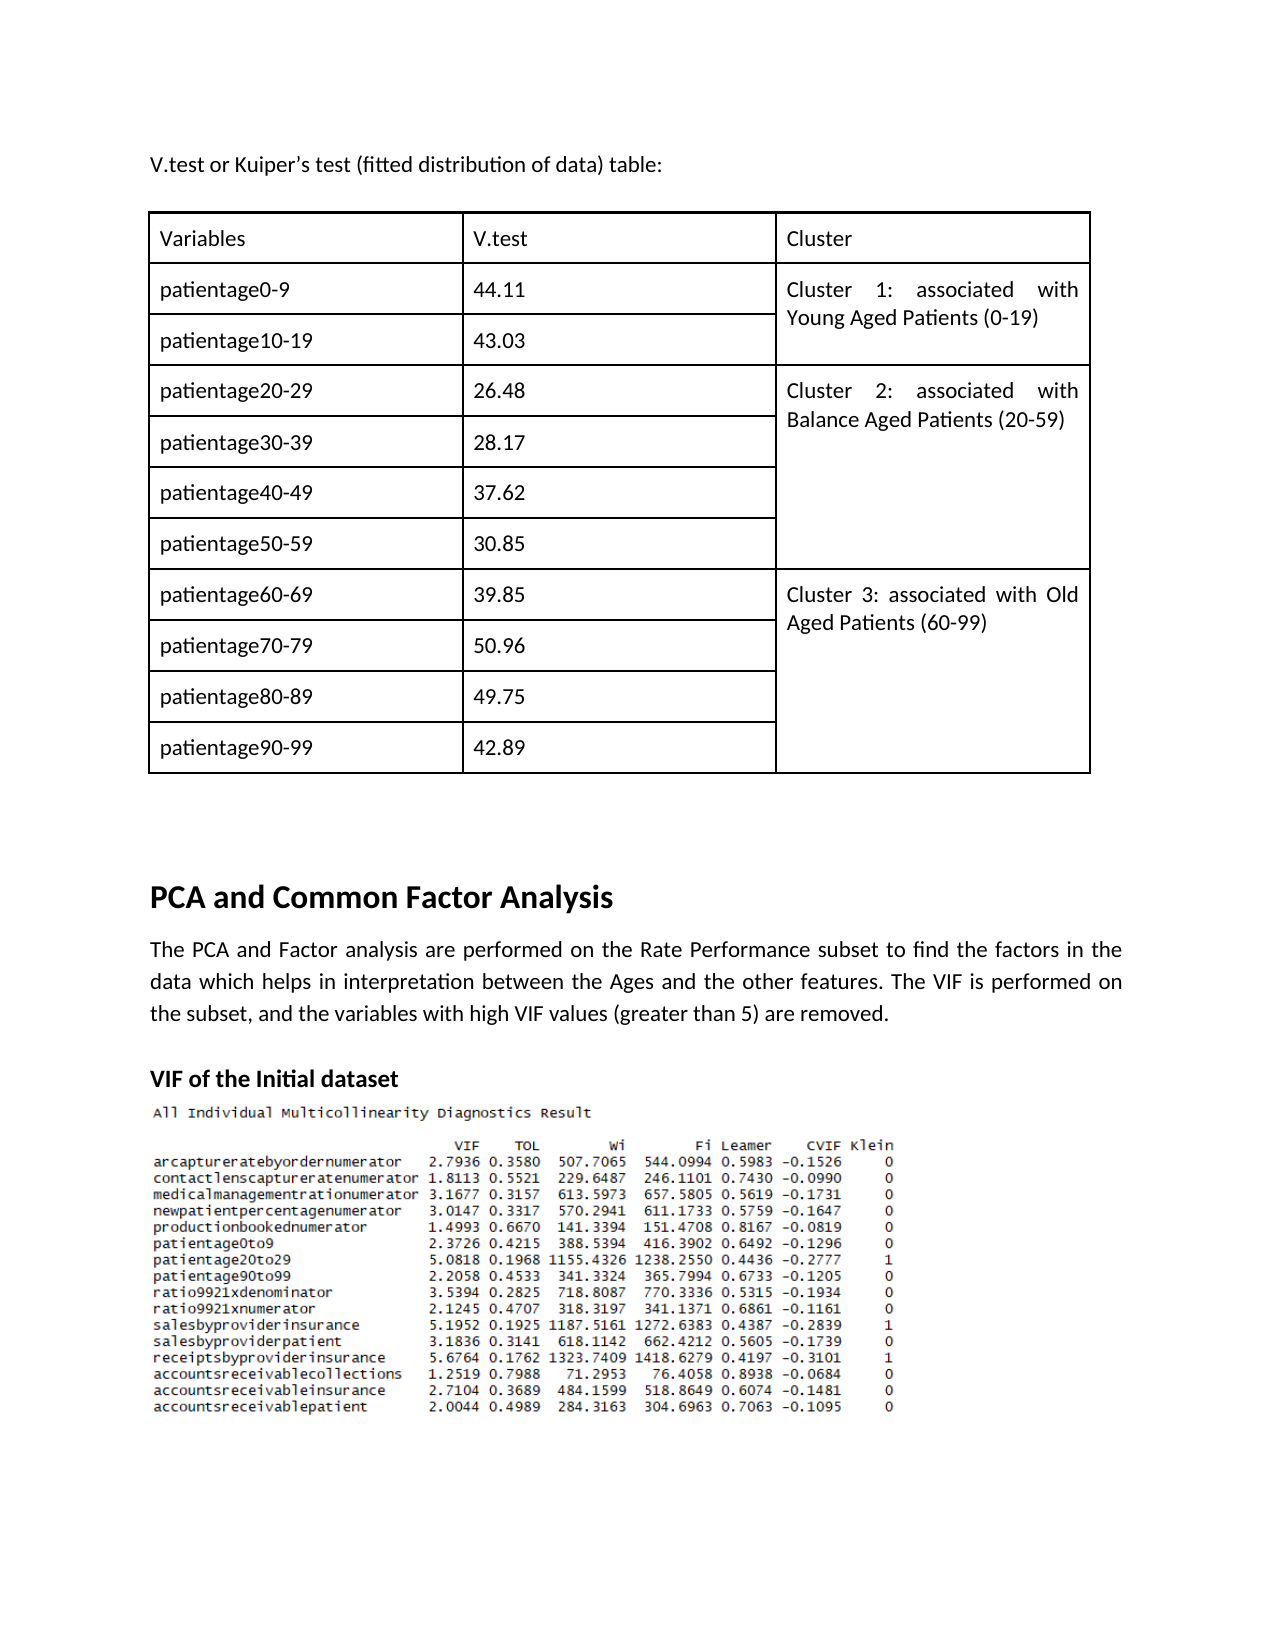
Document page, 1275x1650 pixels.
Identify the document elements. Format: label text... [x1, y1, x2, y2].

table_cell 39.85 [464, 570, 775, 619]
table_cell patientage20-29 [150, 366, 462, 415]
picture [150, 1098, 914, 1418]
table_header Cluster [777, 214, 1089, 262]
table_cell 50.96 [464, 621, 775, 670]
table_cell 43.03 [464, 315, 775, 364]
table_cell patientage10-19 [150, 315, 462, 364]
table_cell patientage60-69 [150, 570, 462, 619]
table_cell 26.48 [464, 366, 775, 415]
table_cell 49.75 [464, 672, 775, 721]
text VIF of the Initial dataset [150, 1064, 1125, 1094]
table_cell Cluster 3: associated with Old Aged Patients (60-99) [777, 570, 1089, 772]
table_cell 42.89 [464, 723, 775, 772]
table_cell 30.85 [464, 519, 775, 568]
table_cell Cluster 2: associated with Balance Aged Patients (20-59) [777, 366, 1089, 568]
table_cell patientage50-59 [150, 519, 462, 568]
table_cell patientage40-49 [150, 468, 462, 517]
table_cell patientage90-99 [150, 723, 462, 772]
subtitle PCA and Common Factor Analysis [150, 876, 1125, 916]
table_cell patientage0-9 [150, 264, 462, 313]
table_cell 44.11 [464, 264, 775, 313]
table_cell patientage70-79 [150, 621, 462, 670]
text The PCA and Factor analysis are performed on the Rate Performance subset to find the factors in the data which helps in interpretation between the Ages and the other features. The VIF is performed on the subset, and the variables with high VIF values (greater than 5) are removed. [150, 935, 1125, 1027]
table_cell patientage30-39 [150, 417, 462, 466]
table_header Variables [150, 214, 462, 262]
table_cell Cluster 1: associated with Young Aged Patients (0-19) [777, 264, 1089, 364]
table_cell patientage80-89 [150, 672, 462, 721]
text V.test or Kuiper’s test (fitted distribution of data) table: [150, 150, 1125, 178]
table_header V.test [464, 214, 775, 262]
table_cell 37.62 [464, 468, 775, 517]
table_cell 28.17 [464, 417, 775, 466]
